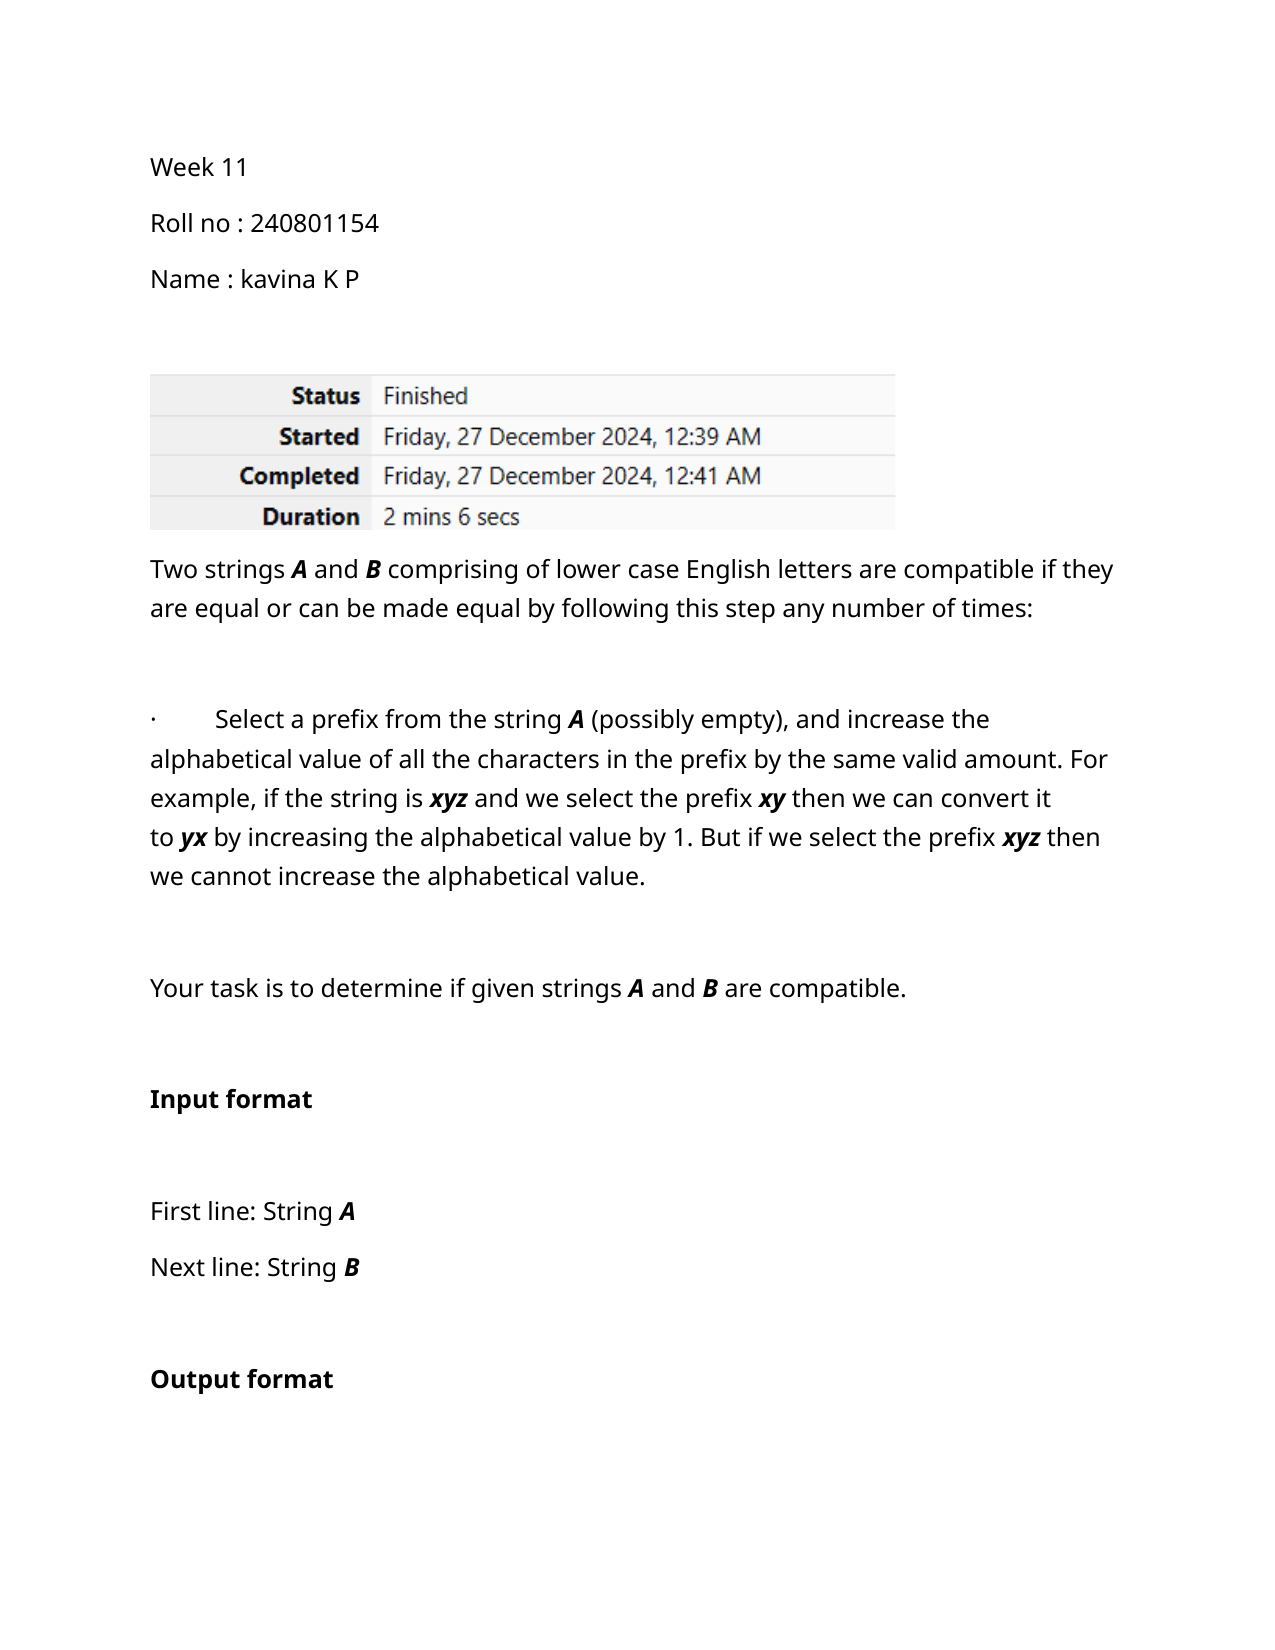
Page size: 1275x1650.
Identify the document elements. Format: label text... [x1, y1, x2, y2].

text Name : kavina K P [150, 262, 1125, 296]
text Week 11 [150, 150, 1125, 184]
text Two strings A and B comprising of lower case English letters are compatible if they are equal or can be made equal by following this step any number of times: [150, 551, 1125, 624]
picture [150, 373, 896, 530]
text Input format [150, 1082, 1125, 1116]
text First line: String A [150, 1194, 1125, 1228]
text Next line: String B [150, 1250, 1125, 1284]
text Roll no : 240801154 [150, 206, 1125, 240]
text · Select a prefix from the string A (possibly empty), and increase the alphabetical value of all the characters in the prefix by the same valid amount. For example, if the string is xyz and we select the prefix xy then we can convert it to yx by increasing the alphabetical value by 1. But if we select the prefix xyz then we cannot increase the alphabetical value. [150, 702, 1125, 893]
text Your task is to determine if given strings A and B are compatible. [150, 971, 1125, 1004]
text Output format [150, 1361, 1125, 1395]
